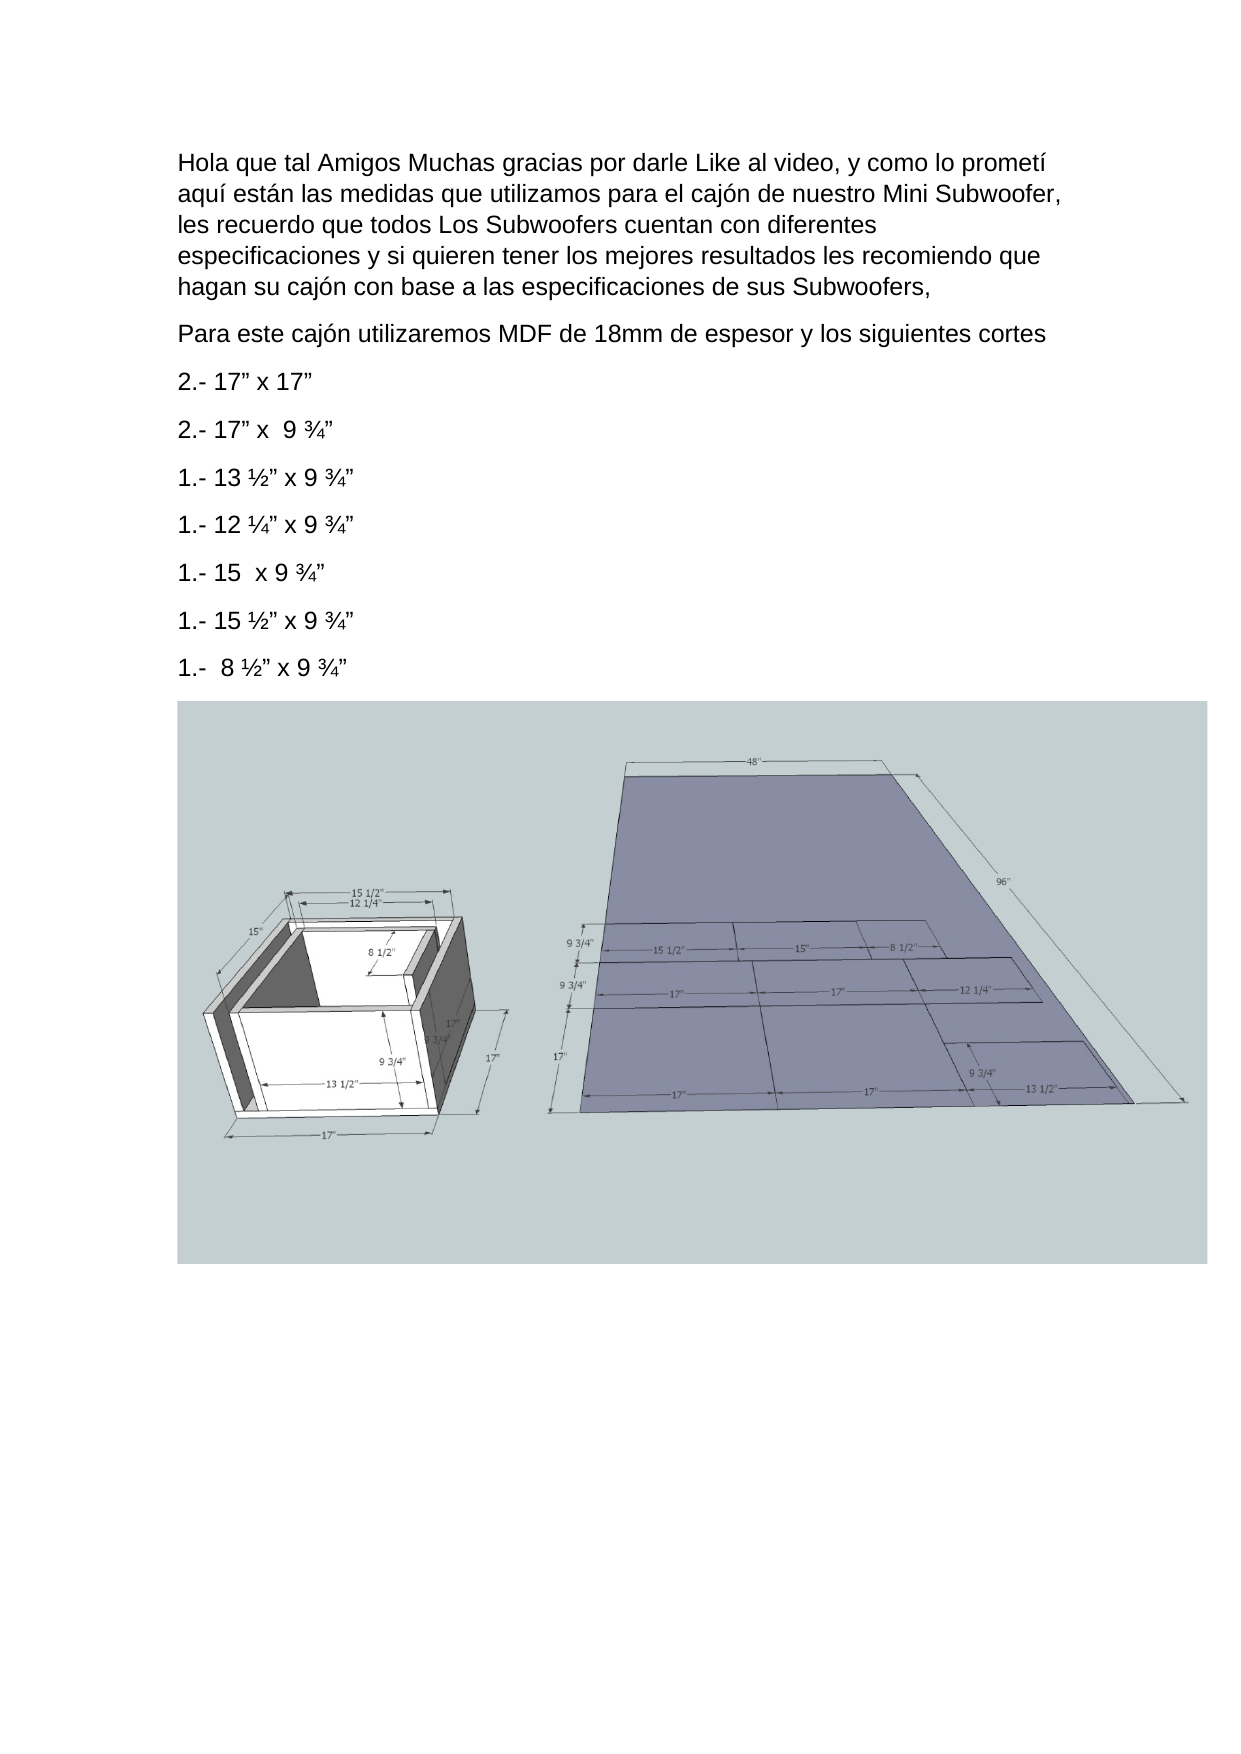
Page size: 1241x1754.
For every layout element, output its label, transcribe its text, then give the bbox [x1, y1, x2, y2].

text Hola que tal Amigos Muchas gracias por darle Like al video, y como lo prometí aquí están las medidas que utilizamos para el cajón de nuestro Mini Subwoofer, les recuerdo que todos Los Subwoofers cuentan con diferentes especificaciones y si quieren tener los mejores resultados les recomiendo que hagan su cajón con base a las especificaciones de sus Subwoofers, [177, 148, 1063, 301]
text 1.- 13 ½” x 9 ¾” [177, 463, 1063, 491]
text Para este cajón utilizaremos MDF de 18mm de espesor y los siguientes cortes [177, 319, 1063, 348]
text 1.- 12 ¼” x 9 ¾” [177, 510, 1063, 539]
text 2.- 17” x 17” [177, 367, 1063, 396]
picture [177, 701, 1208, 1264]
text 1.- 15 x 9 ¾” [177, 558, 1063, 587]
text 1.- 8 ½” x 9 ¾” [177, 653, 1063, 682]
text 1.- 15 ½” x 9 ¾” [177, 606, 1063, 634]
text 2.- 17” x 9 ¾” [177, 415, 1063, 444]
